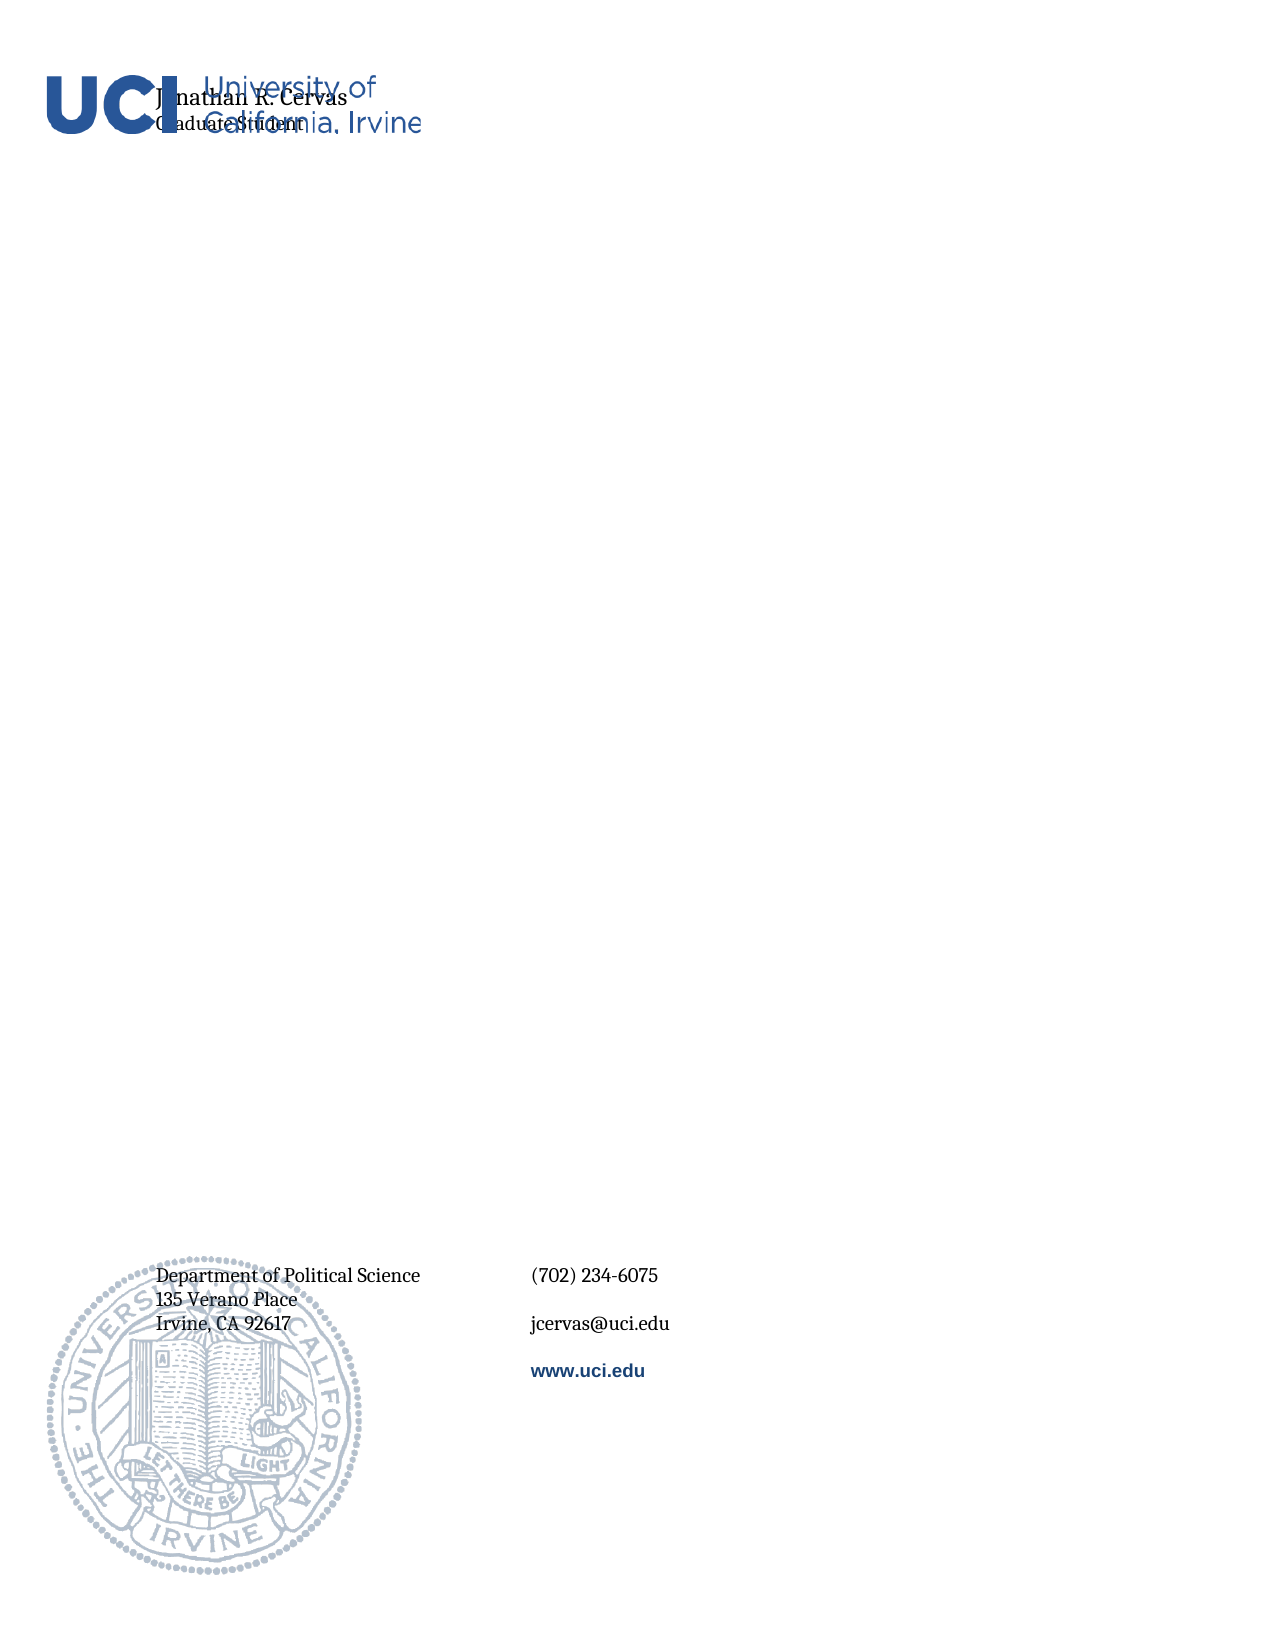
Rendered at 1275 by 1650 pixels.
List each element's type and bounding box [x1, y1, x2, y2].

picture [46, 1256, 362, 1575]
